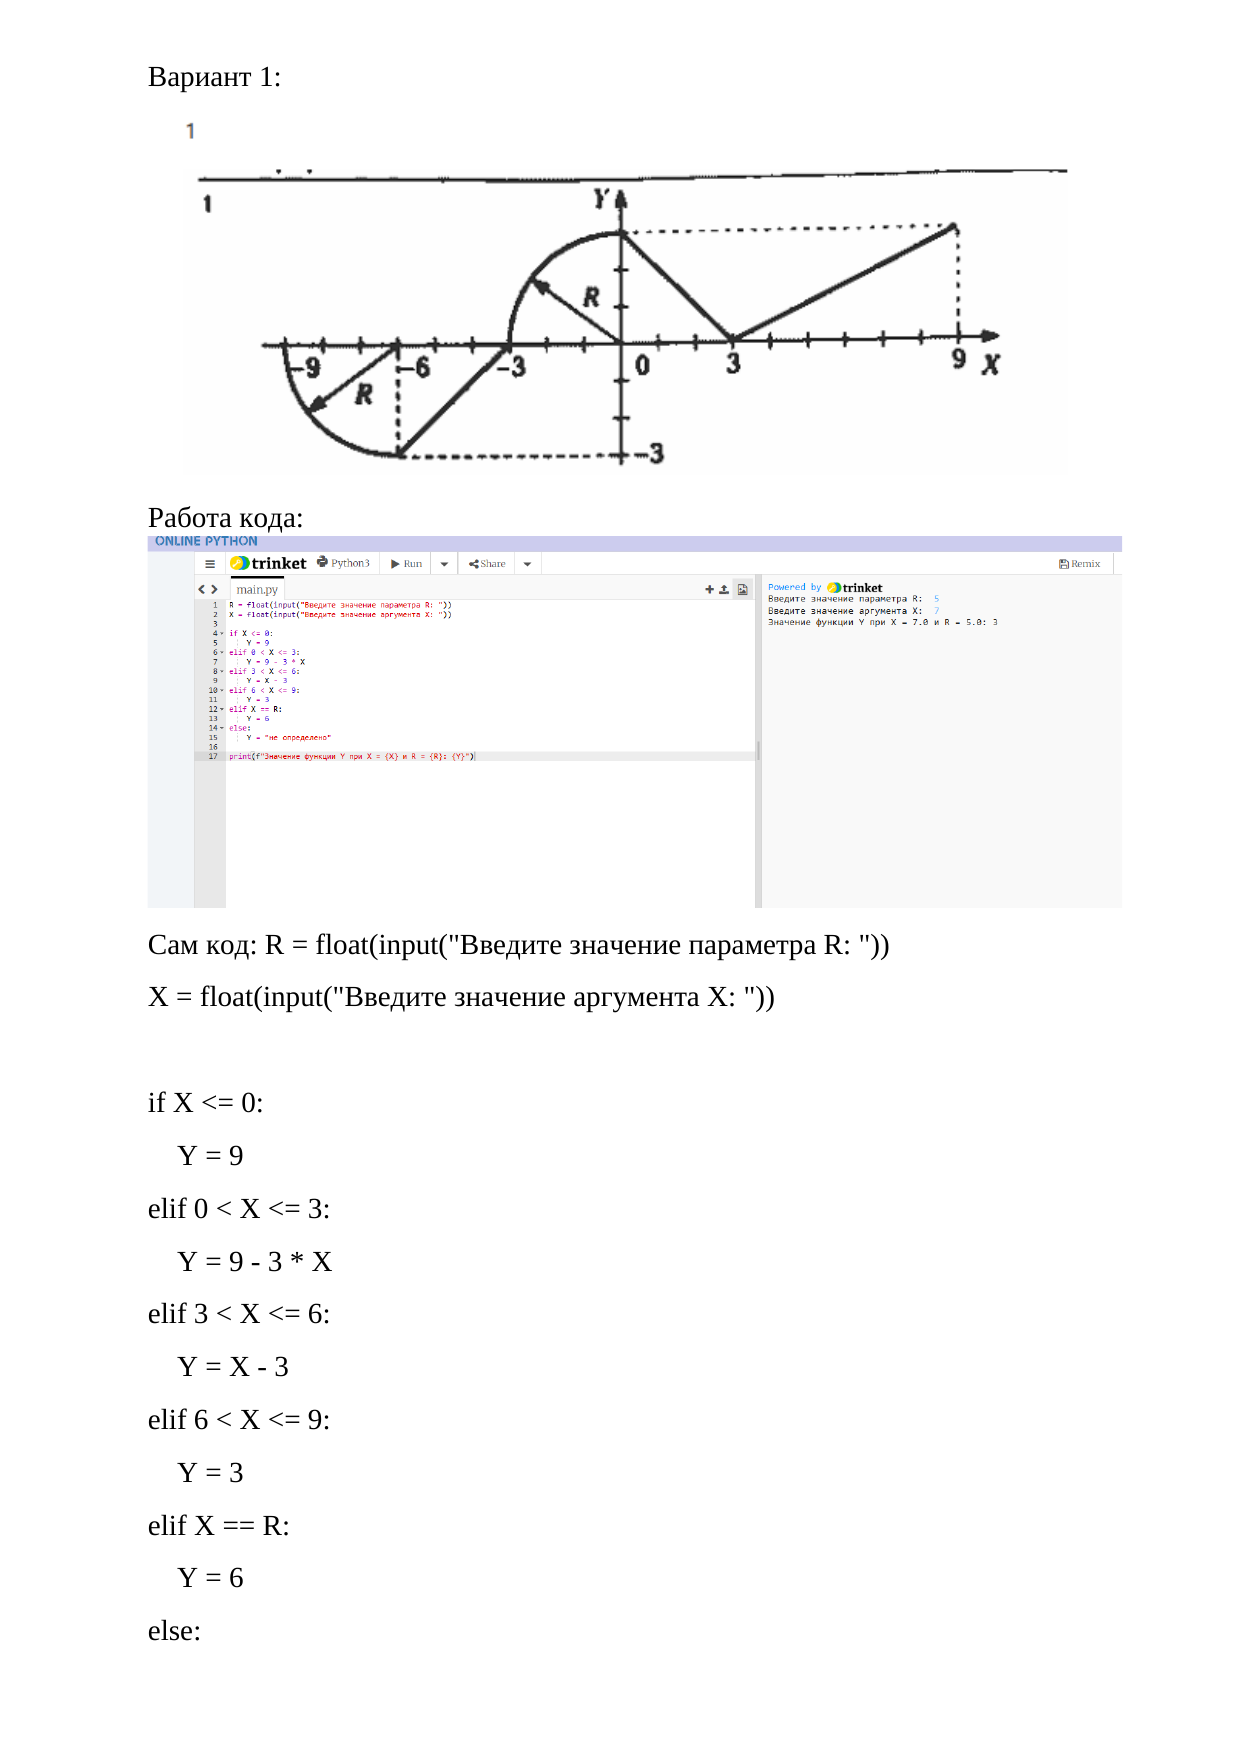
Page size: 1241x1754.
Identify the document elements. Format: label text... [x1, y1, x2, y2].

text X = float(input("Введите значение аргумента X: ")) [148, 979, 1169, 1013]
text else: [148, 1613, 1169, 1647]
text if X <= 0: [148, 1085, 1169, 1119]
picture [147, 536, 1123, 908]
text elif 6 < X <= 9: [148, 1402, 1169, 1436]
text Y = 6 [148, 1561, 1169, 1594]
text Y = 9 - 3 * X [148, 1244, 1169, 1277]
text elif X == R: [148, 1508, 1169, 1541]
picture [147, 111, 1123, 482]
text Y = 9 [148, 1138, 1169, 1172]
text Y = 3 [148, 1455, 1169, 1488]
text Сам код: R = float(input("Введите значение параметра R: ")) [148, 927, 1169, 960]
text elif 3 < X <= 6: [148, 1296, 1169, 1330]
text elif 0 < X <= 3: [148, 1191, 1169, 1224]
text Y = X - 3 [148, 1349, 1169, 1383]
text Вариант 1: [148, 59, 1169, 93]
